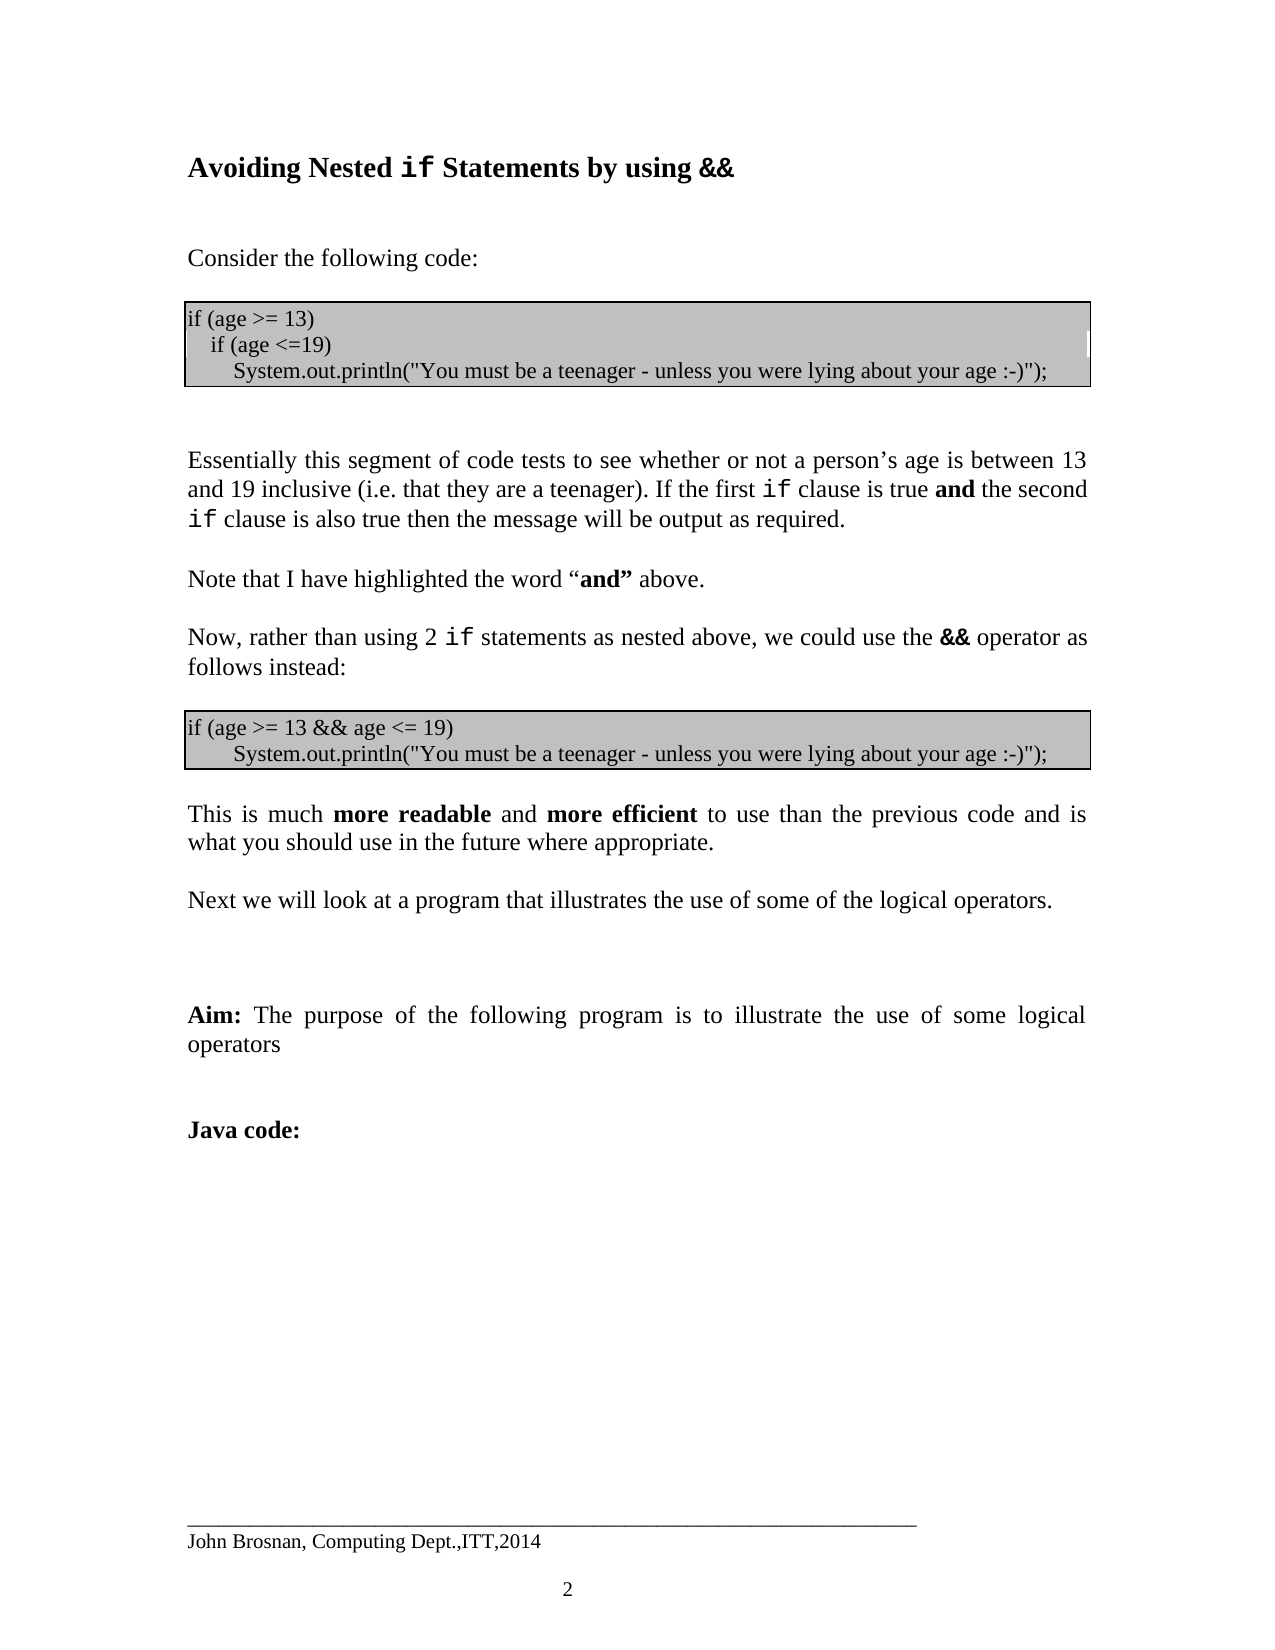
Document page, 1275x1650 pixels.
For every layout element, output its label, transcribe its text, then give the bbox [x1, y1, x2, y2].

text Aim: The purpose of the following program is to illustrate the use of some logical operators [187, 1000, 1087, 1057]
text Avoiding Nested if Statements by using && [187, 150, 1087, 186]
text Java code: [187, 1115, 1087, 1144]
text Note that I have highlighted the word “and” above. [187, 564, 1087, 593]
text Consider the following code: [187, 243, 1087, 272]
text System.out.println("You must be a teenager - unless you were lying about your age :-)"); [186, 354, 1090, 386]
text Next we will look at a program that illustrates the use of some of the logical operators. [187, 885, 1087, 914]
text Essentially this segment of code tests to see whether or not a person’s age is between 13 and 19 inclusive (i.e. that they are a teenager). If the first if clause is true and the second if clause is also true then the message will be output as required. [187, 445, 1087, 535]
text This is much more readable and more efficient to use than the previous code and is what you should use in the future where appropriate. [187, 799, 1087, 856]
text if (age >= 13 && age <= 19) [186, 712, 1090, 736]
text if (age <=19) [187, 331, 1087, 354]
text System.out.println("You must be a teenager - unless you were lying about your age :-)"); [186, 736, 1090, 768]
text if (age >= 13) [186, 303, 1090, 331]
text Now, rather than using 2 if statements as nested above, we could use the && operator as follows instead: [187, 622, 1087, 681]
